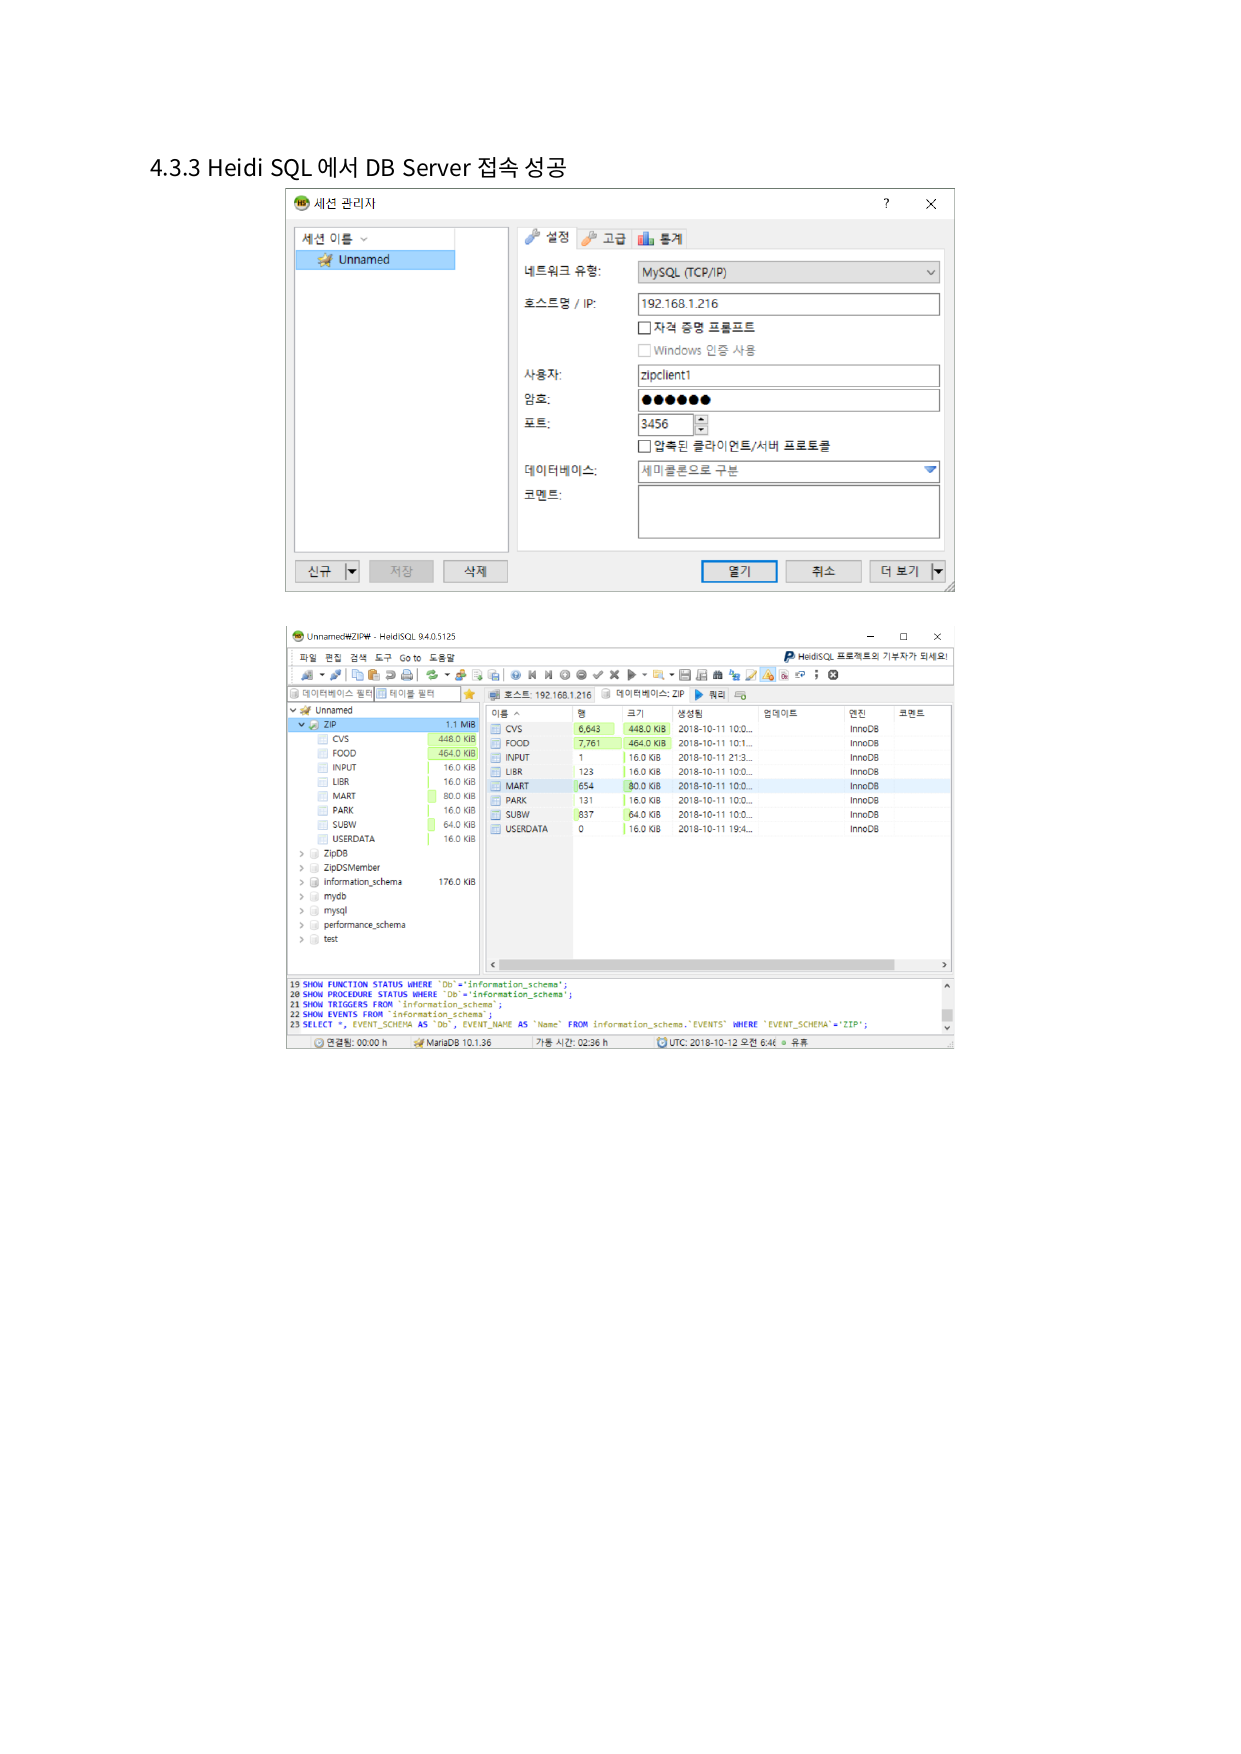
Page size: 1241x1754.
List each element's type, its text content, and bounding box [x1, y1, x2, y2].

picture [286, 626, 955, 1049]
text 4.3.3 Heidi SQL에서 DB Server 접속 성공 [150, 150, 1090, 183]
picture [285, 188, 955, 592]
